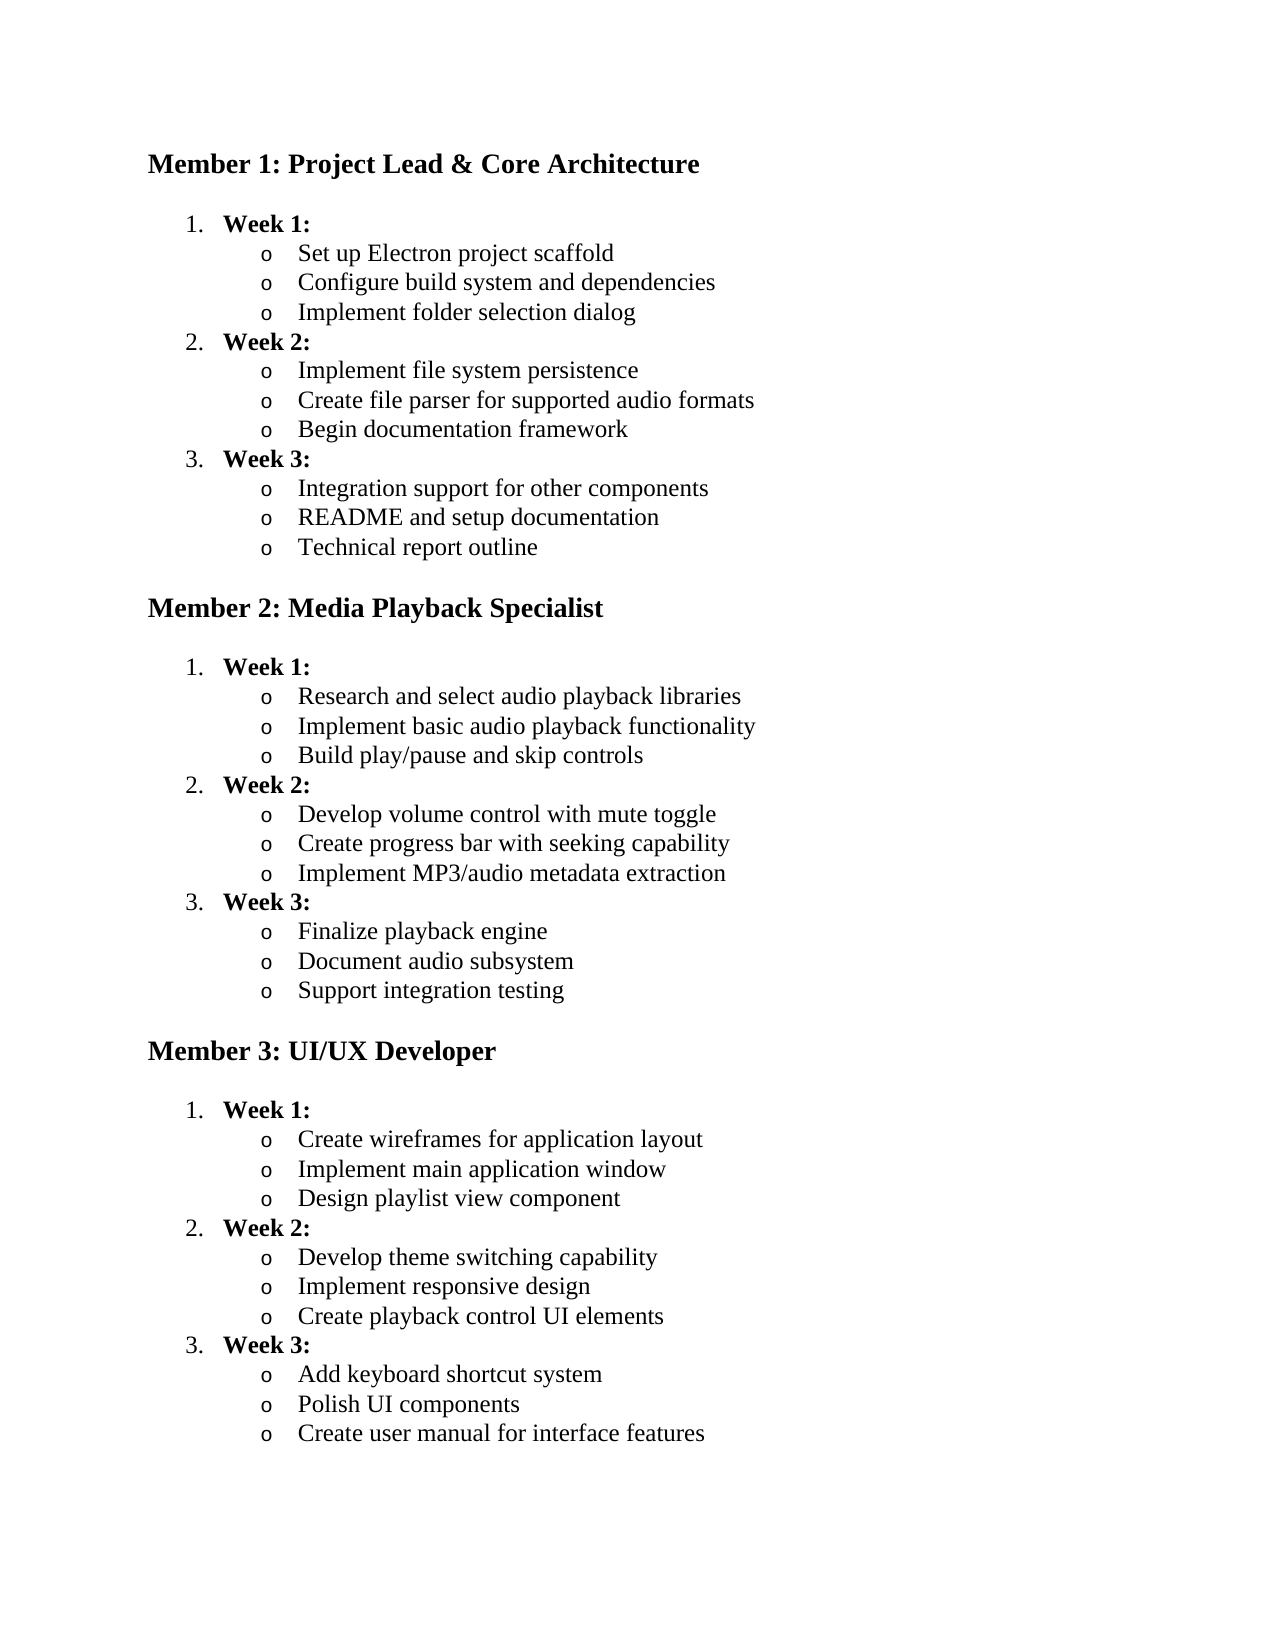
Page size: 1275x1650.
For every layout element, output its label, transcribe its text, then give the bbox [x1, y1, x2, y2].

list Week 1: [185, 1096, 1127, 1124]
list Document audio subsystem [260, 946, 1127, 975]
list Create progress bar with seeking capability [260, 828, 1127, 858]
list Finalize playback engine [260, 916, 1127, 946]
list Research and select audio playback libraries [260, 681, 1127, 711]
list Week 2: [185, 1213, 1127, 1242]
list Implement folder selection dialog [260, 297, 1127, 327]
list Build play/pause and skip controls [260, 740, 1127, 770]
list Configure build system and dependencies [260, 267, 1127, 297]
list Week 2: [185, 327, 1127, 355]
list Develop theme switching capability [260, 1242, 1127, 1271]
text Member 1: Project Lead & Core Architecture [148, 148, 1127, 180]
text Member 3: UI/UX Developer [148, 1034, 1127, 1066]
list Week 1: [185, 652, 1127, 681]
list Polish UI components [260, 1389, 1127, 1418]
list Support integration testing [260, 975, 1127, 1005]
text Member 2: Media Playback Specialist [148, 591, 1127, 623]
list Technical report outline [260, 532, 1127, 562]
list Implement responsive design [260, 1271, 1127, 1301]
list Implement MP3/audio metadata extraction [260, 858, 1127, 887]
list Set up Electron project scaffold [260, 238, 1127, 267]
list Implement main application window [260, 1154, 1127, 1183]
list Week 3: [185, 1331, 1127, 1359]
list Begin documentation framework [260, 414, 1127, 444]
list Develop volume control with mute toggle [260, 799, 1127, 828]
list Week 3: [185, 444, 1127, 473]
list Week 1: [185, 209, 1127, 238]
list Create user manual for interface features [260, 1418, 1127, 1448]
list Implement file system persistence [260, 355, 1127, 385]
list Create file parser for supported audio formats [260, 385, 1127, 414]
list Week 2: [185, 770, 1127, 799]
list Create playback control UI elements [260, 1301, 1127, 1331]
list Week 3: [185, 887, 1127, 916]
list Add keyboard shortcut system [260, 1359, 1127, 1389]
list Integration support for other components [260, 473, 1127, 502]
list README and setup documentation [260, 502, 1127, 532]
list Implement basic audio playback functionality [260, 711, 1127, 740]
list Design playlist view component [260, 1183, 1127, 1213]
list Create wireframes for application layout [260, 1124, 1127, 1154]
